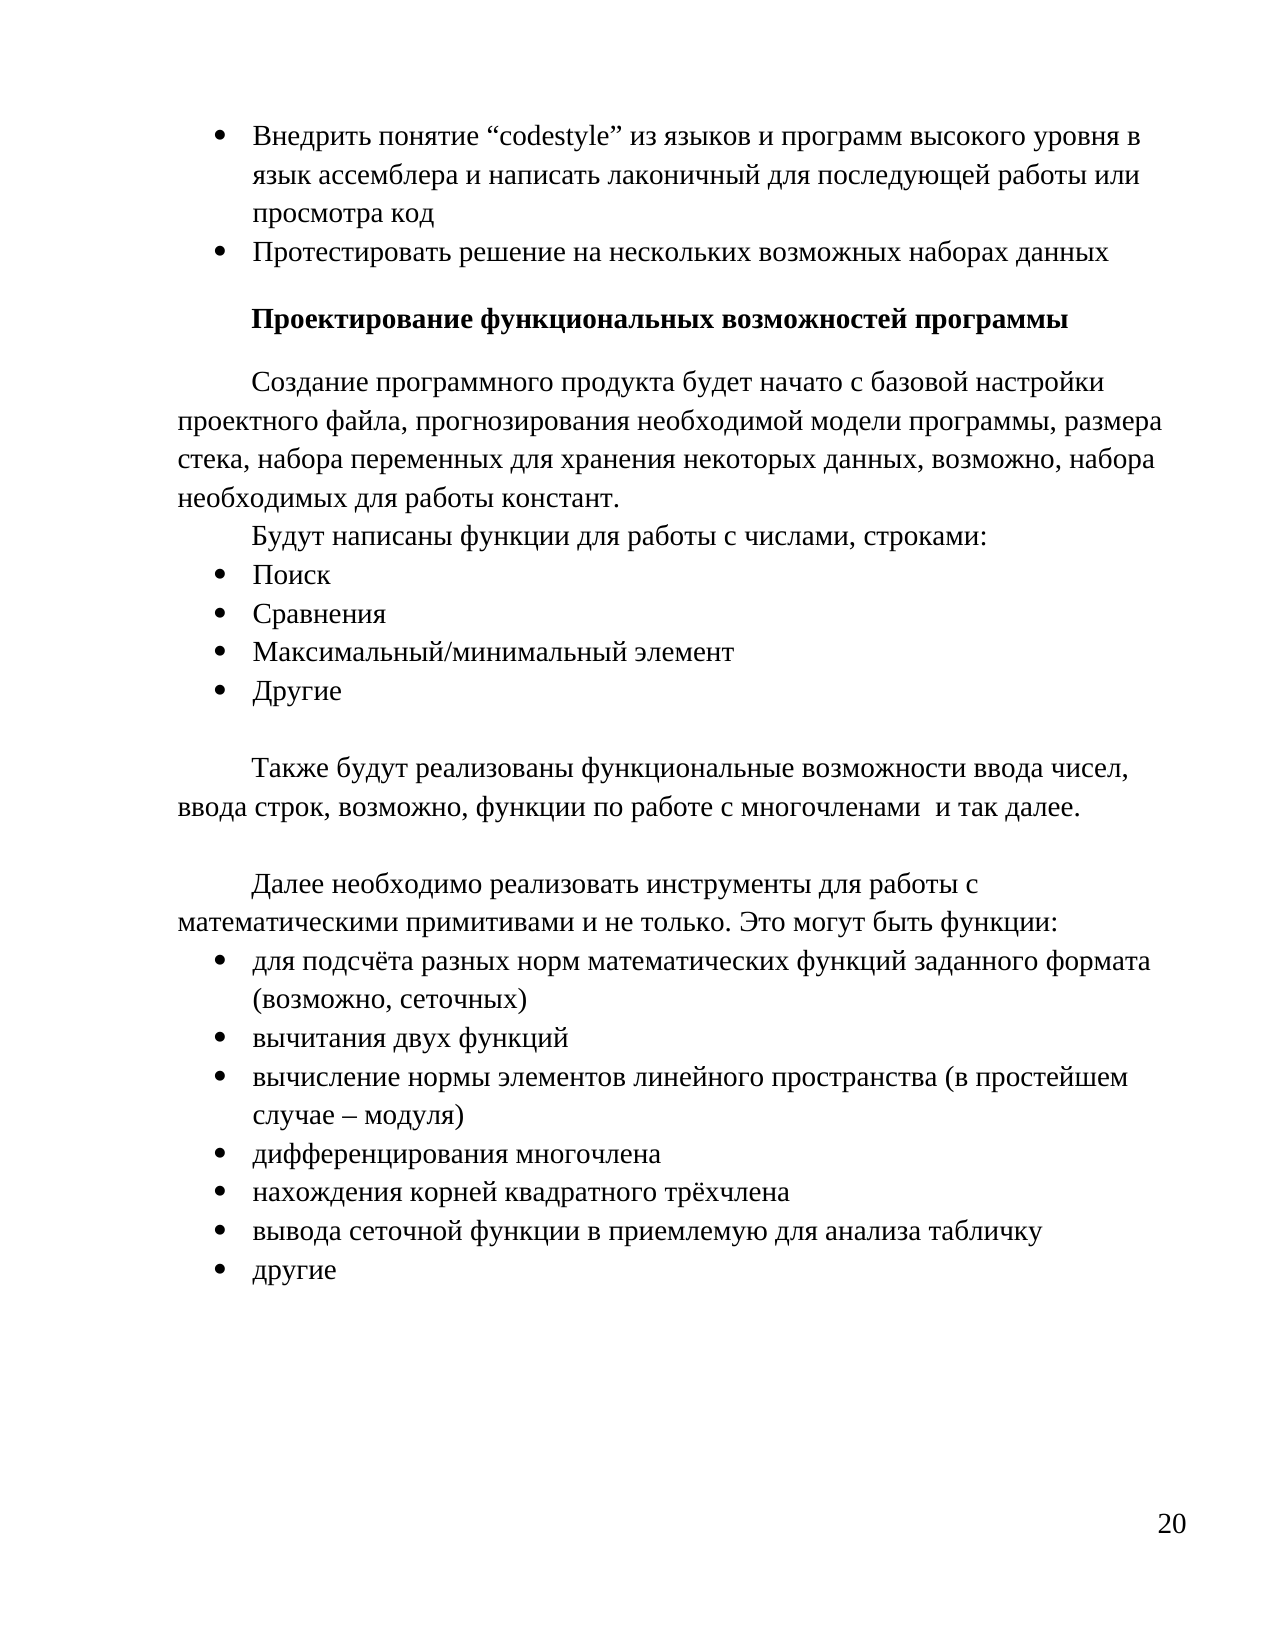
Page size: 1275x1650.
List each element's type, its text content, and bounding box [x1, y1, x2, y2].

text Будут написаны функции для работы с числами, строками: [177, 518, 1186, 552]
list нахождения корней квадратного трёхчлена [215, 1174, 1186, 1208]
list Сравнения [215, 596, 1186, 629]
list дифференцирования многочлена [215, 1136, 1186, 1169]
list другие [215, 1252, 1186, 1286]
list Другие [215, 673, 1186, 707]
text Создание программного продукта будет начато с базовой настройки проектного файла, прогнозирования необходимой модели программы, размера стека, набора переменных для хранения некоторых данных, возможно, набора необходимых для работы констант. [177, 364, 1186, 513]
list вычисление нормы элементов линейного пространства (в простейшем случае – модуля) [215, 1059, 1186, 1131]
list Поиск [215, 557, 1186, 591]
text Далее необходимо реализовать инструменты для работы с математическими примитивами и не только. Это могут быть функции: [177, 866, 1186, 938]
subtitle Проектирование функциональных возможностей программы [177, 302, 1186, 335]
list для подсчёта разных норм математических функций заданного формата (возможно, сеточных) [215, 943, 1186, 1015]
list Максимальный/минимальный элемент [215, 634, 1186, 668]
list Внедрить понятие “codestyle” из языков и программ высокого уровня в язык ассемблера и написать лаконичный для последующей работы или просмотра код [215, 118, 1186, 229]
list Протестировать решение на нескольких возможных наборах данных [215, 234, 1186, 267]
text Также будут реализованы функциональные возможности ввода чисел, ввода строк, возможно, функции по работе с многочленами и так далее. [177, 750, 1186, 822]
list вычитания двух функций [215, 1020, 1186, 1054]
list вывода сеточной функции в приемлемую для анализа табличку [215, 1213, 1186, 1247]
